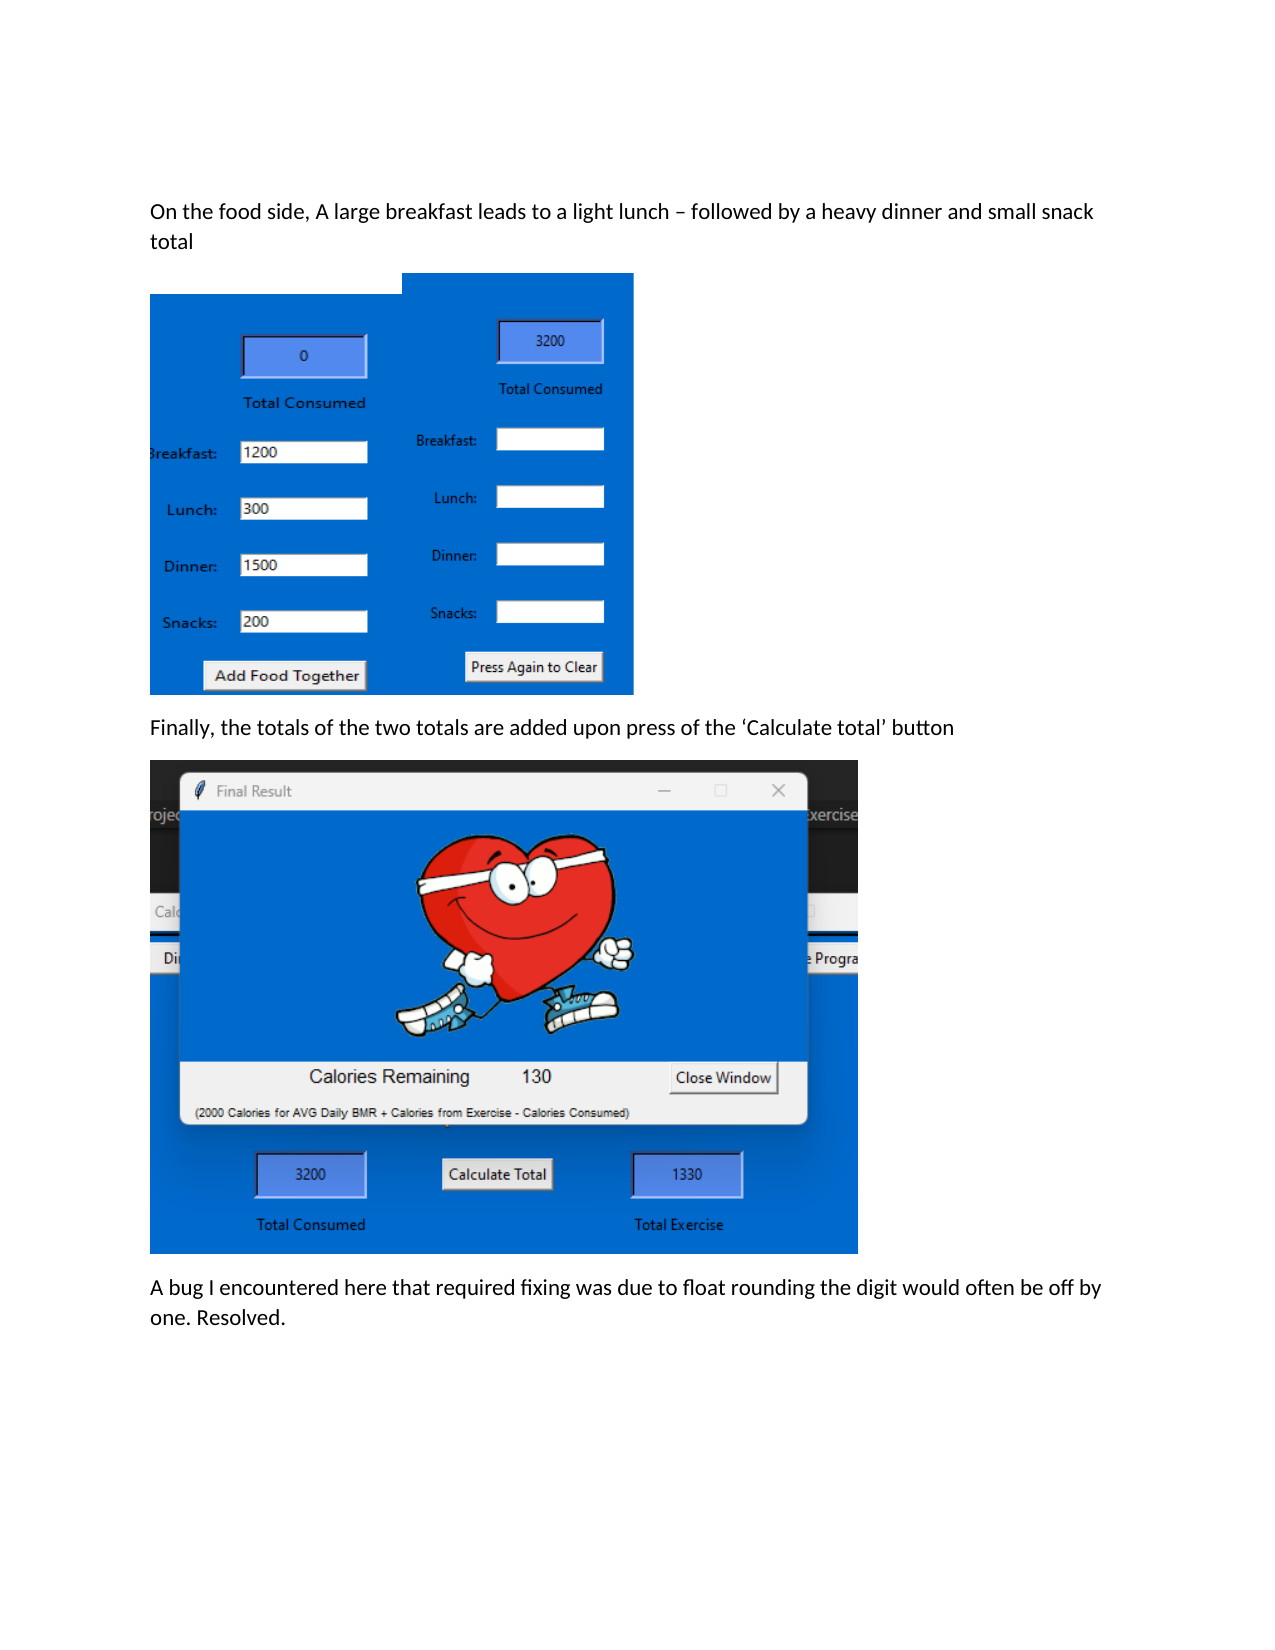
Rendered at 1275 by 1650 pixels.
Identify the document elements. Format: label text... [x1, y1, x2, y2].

text A bug I encountered here that required fixing was due to float rounding the digit would often be off by one. Resolved. [150, 1273, 1125, 1331]
text Finally, the totals of the two totals are added upon press of the ‘Calculate total’ button [150, 713, 1125, 741]
picture [150, 273, 634, 695]
text On the food side, A large breakfast leads to a light lunch – followed by a heavy dinner and small snack total [150, 197, 1125, 255]
picture [150, 760, 858, 1254]
